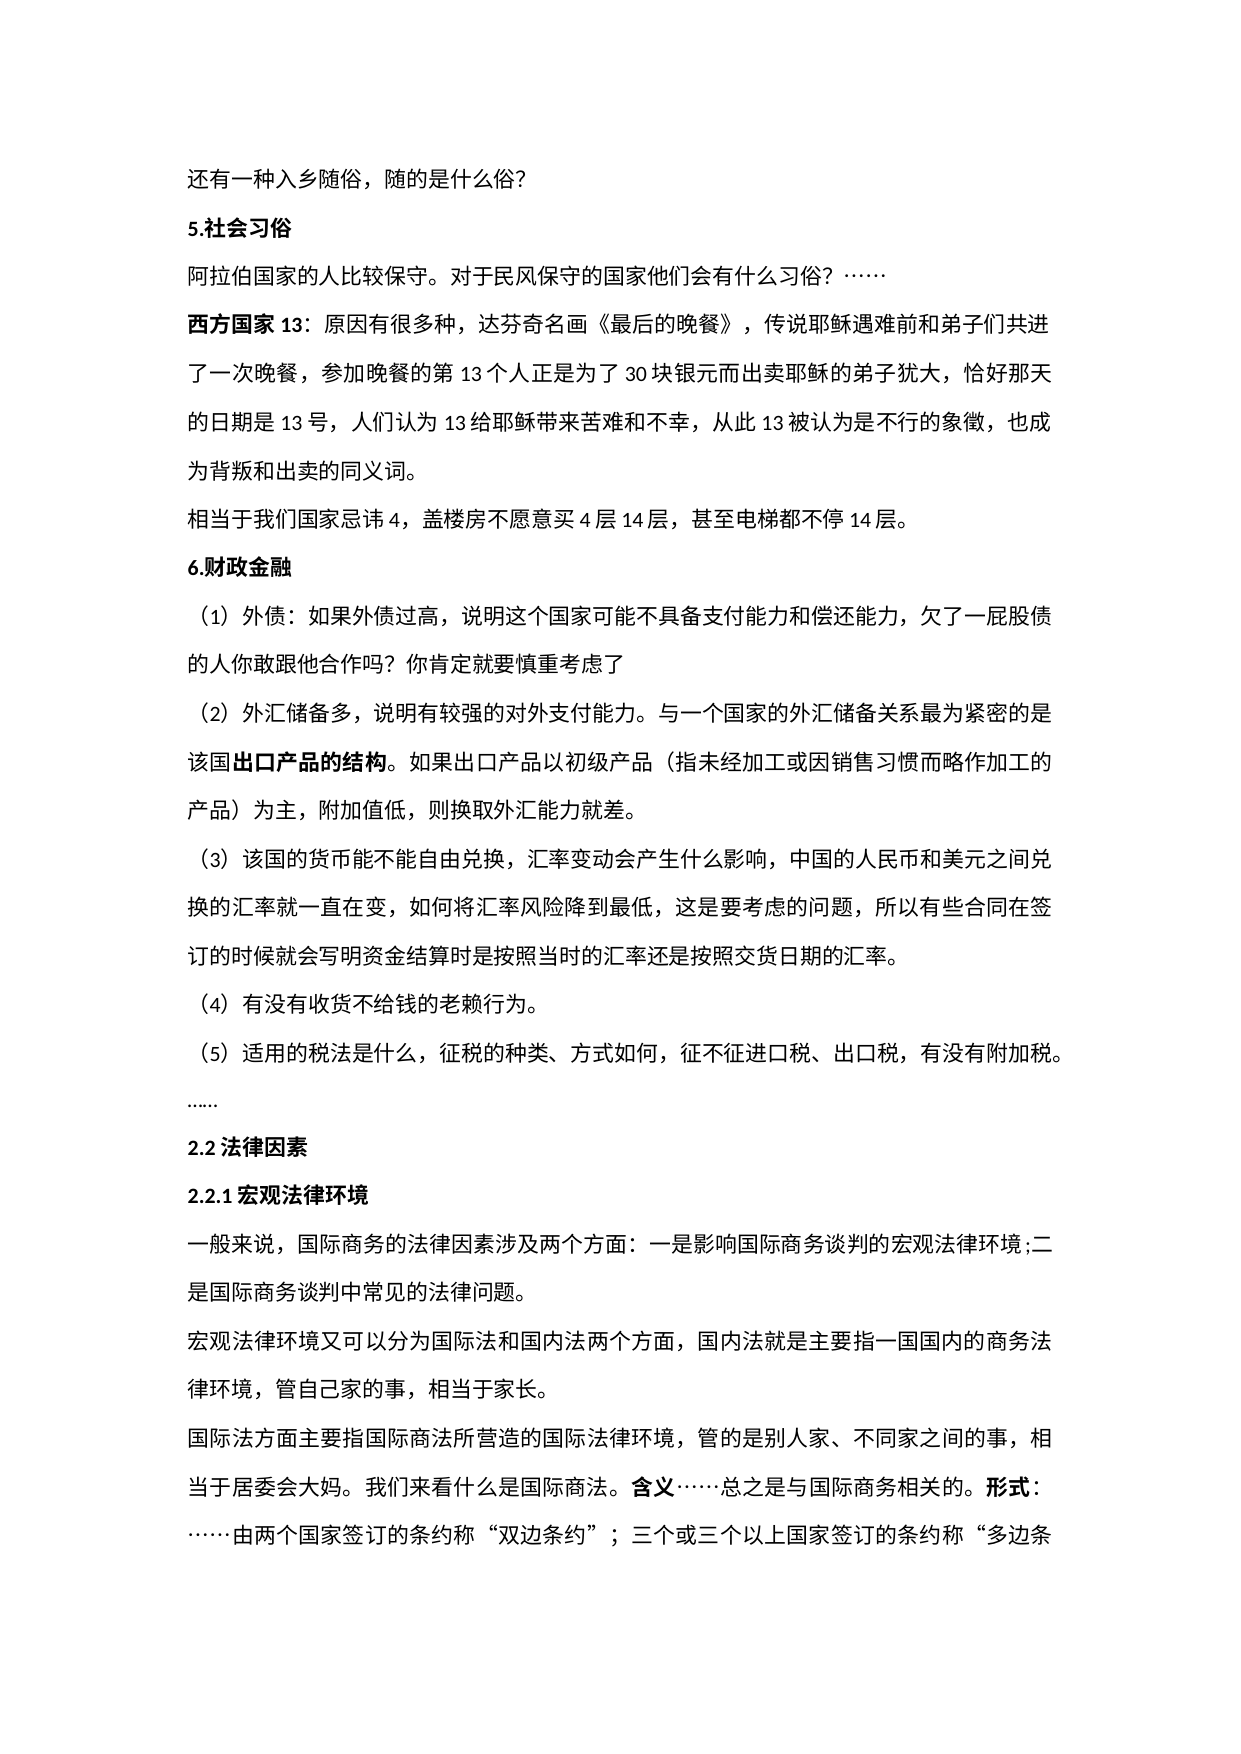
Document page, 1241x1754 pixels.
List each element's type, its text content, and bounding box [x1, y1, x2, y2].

text …… [187, 1084, 1053, 1116]
subtitle 2.2.1 宏观法律环境 [187, 1178, 1053, 1210]
text 阿拉伯国家的人比较保守。对于民风保守的国家他们会有什么习俗？…… [187, 259, 1053, 291]
text 宏观法律环境又可以分为国际法和国内法两个方面，国内法就是主要指一国国内的商务法律环境，管自己家的事，相当于家长。 [187, 1323, 1053, 1404]
text （4）有没有收货不给钱的老赖行为。 [187, 987, 1053, 1019]
text 西方国家13：原因有很多种，达芬奇名画《最后的晚餐》，传说耶稣遇难前和弟子们共进了一次晚餐，参加晚餐的第13个人正是为了30块银元而出卖耶稣的弟子犹大，恰好那天的日期是13号，人们认为13给耶稣带来苦难和不幸，从此13被认为是不行的象徵，也成为背叛和出卖的同义词。 [187, 307, 1053, 486]
text （5）适用的税法是什么，征税的种类、方式如何，征不征进口税、出口税，有没有附加税。 [187, 1035, 1053, 1068]
text 一般来说，国际商务的法律因素涉及两个方面：一是影响国际商务谈判的宏观法律环境;二是国际商务谈判中常见的法律问题。 [187, 1226, 1053, 1307]
text （1）外债：如果外债过高，说明这个国家可能不具备支付能力和偿还能力，欠了一屁股债的人你敢跟他合作吗？你肯定就要慎重考虑了 [187, 598, 1053, 679]
text 6.财政金融 [187, 550, 1053, 582]
text （3）该国的货币能不能自由兑换，汇率变动会产生什么影响，中国的人民币和美元之间兑换的汇率就一直在变，如何将汇率风险降到最低，这是要考虑的问题，所以有些合同在签订的时候就会写明资金结算时是按照当时的汇率还是按照交货日期的汇率。 [187, 841, 1053, 971]
text 5.社会习俗 [187, 210, 1053, 243]
subtitle 2.2 法律因素 [187, 1129, 1053, 1162]
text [187, 1420, 1053, 1550]
text 相当于我们国家忌讳4，盖楼房不愿意买4层14层，甚至电梯都不停14层。 [187, 502, 1053, 534]
text （2）外汇储备多，说明有较强的对外支付能力。与一个国家的外汇储备关系最为紧密的是该国出口产品的结构。如果出口产品以初级产品（指未经加工或因销售习惯而略作加工的产品）为主，附加值低，则换取外汇能力就差。 [187, 695, 1053, 825]
text 还有一种入乡随俗，随的是什么俗？ [187, 162, 1053, 194]
